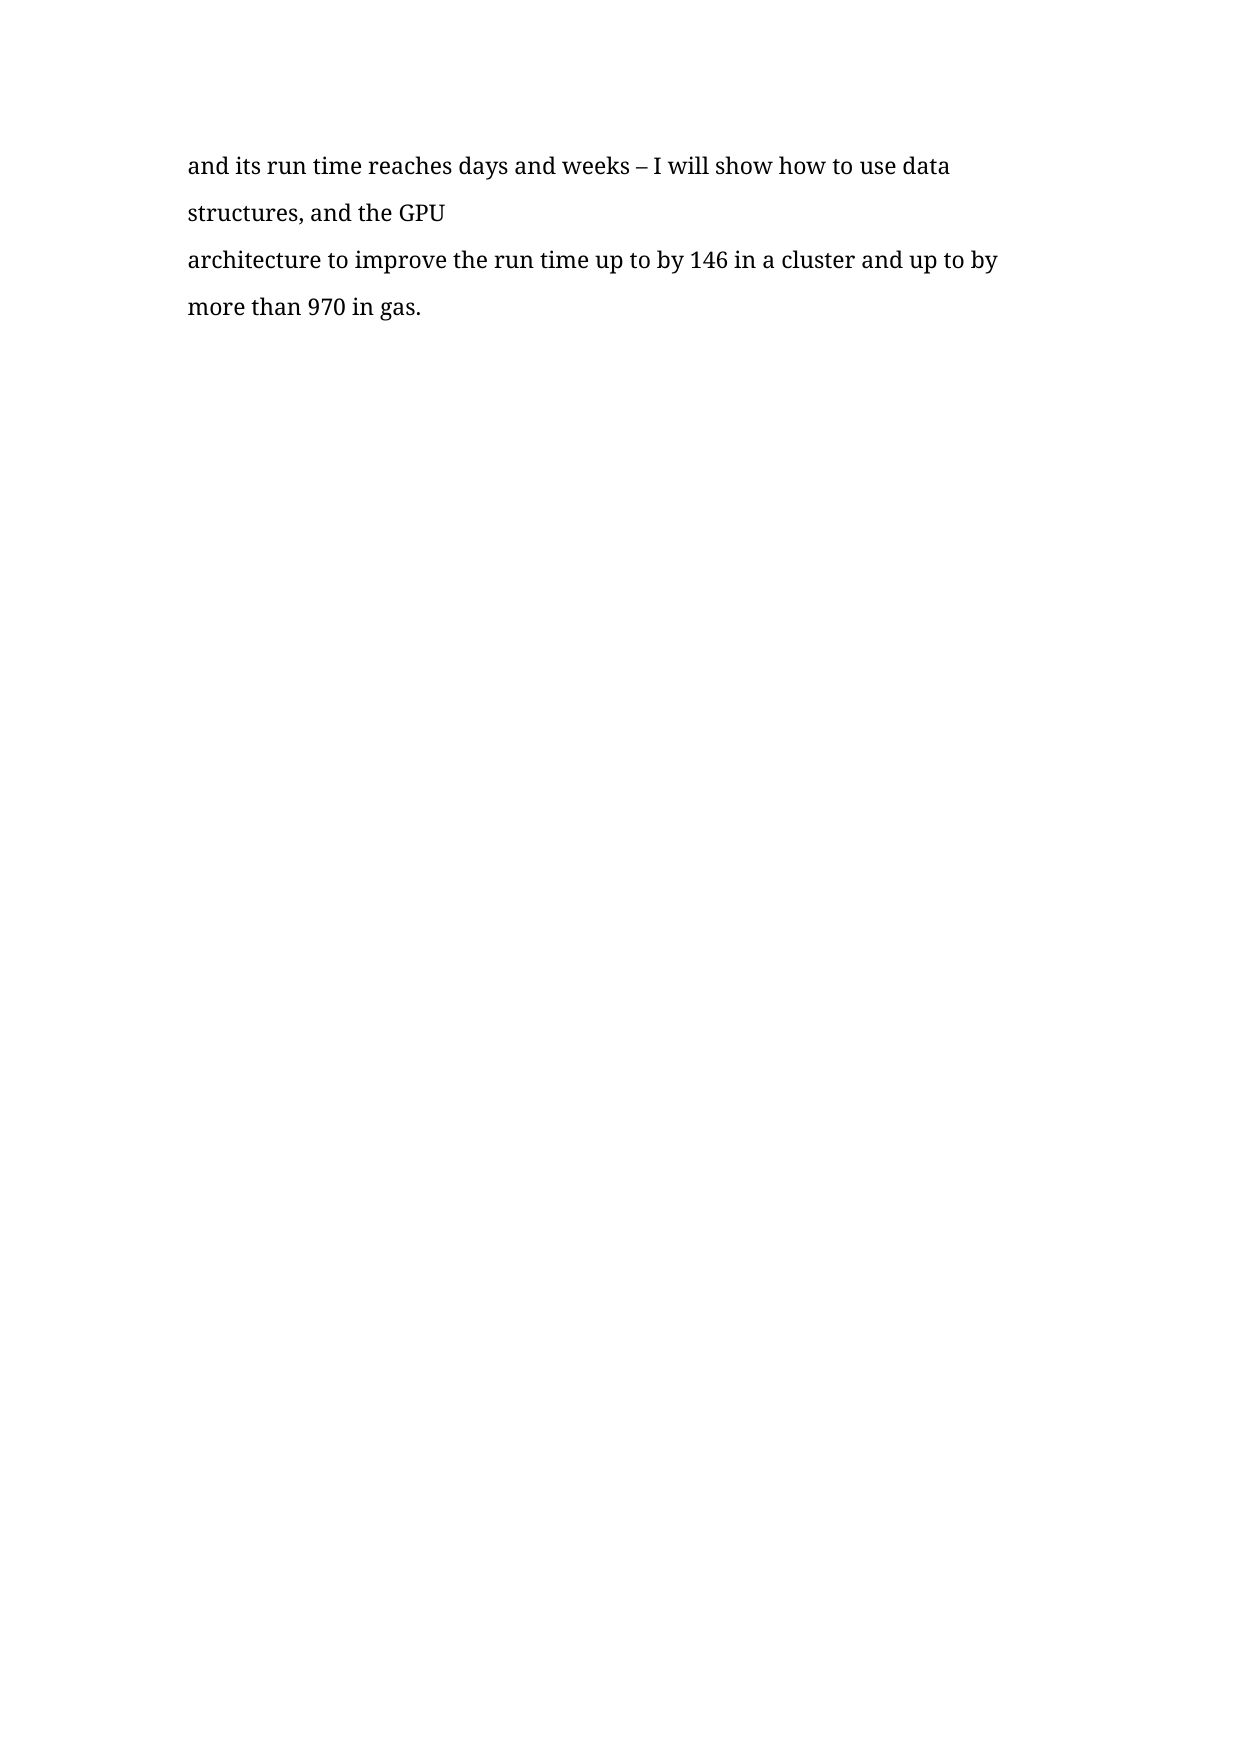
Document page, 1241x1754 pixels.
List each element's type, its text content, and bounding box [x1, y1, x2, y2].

text and its run time reaches days and weeks – I will show how to use data structures, and the GPU [187, 150, 1053, 228]
text architecture to improve the run time up to by 146 in a cluster and up to by more than 970 in gas. [187, 244, 1053, 322]
